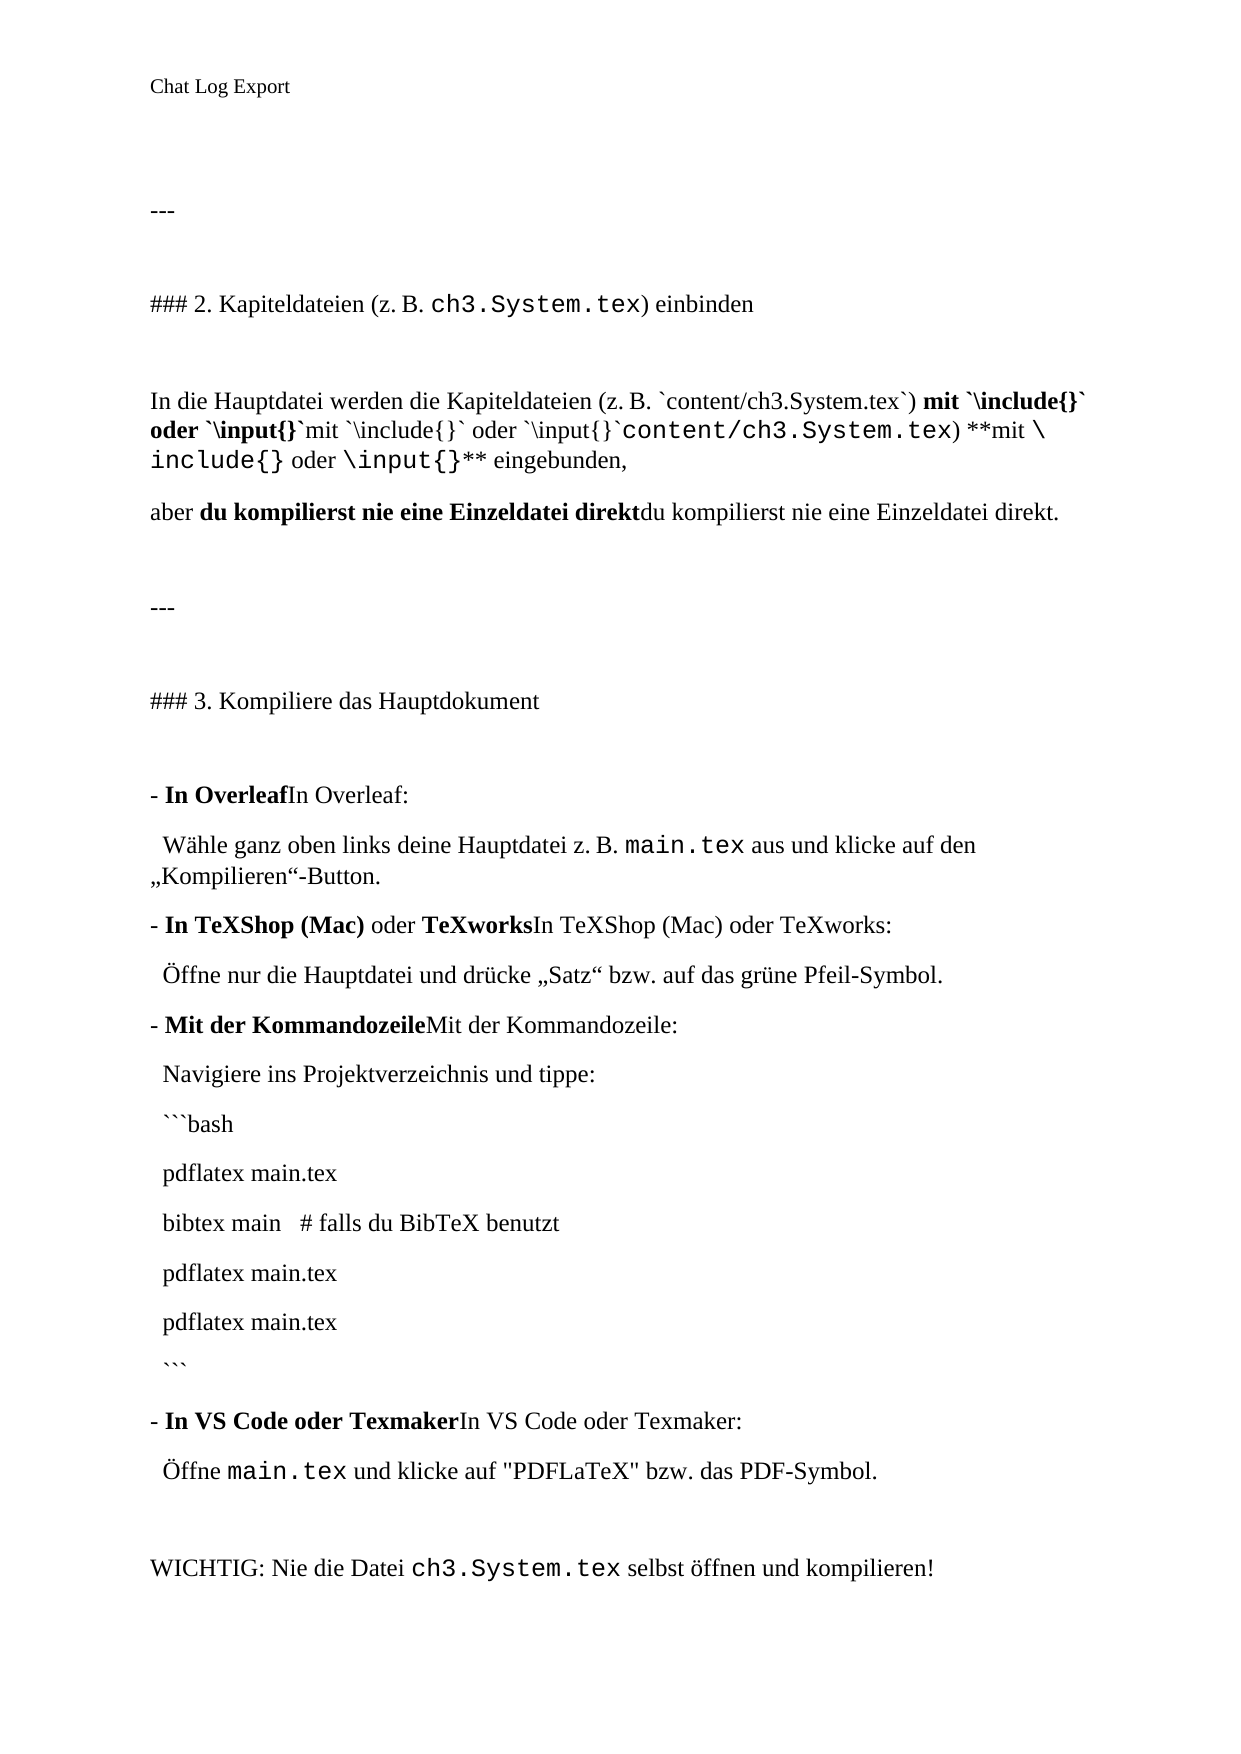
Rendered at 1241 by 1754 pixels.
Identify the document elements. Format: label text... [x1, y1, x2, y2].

text bibtex main # falls du BibTeX benutzt [150, 1208, 1090, 1237]
text ### 2. Kapiteldateien (z. B. ch3.System.tex) einbinden [150, 289, 1090, 320]
text Navigiere ins Projektverzeichnis und tippe: [150, 1059, 1090, 1088]
text pdflatex main.tex [150, 1307, 1090, 1336]
text - In VS Code oder TexmakerIn VS Code oder Texmaker: [150, 1406, 1090, 1435]
text aber du kompilierst nie eine Einzeldatei direktdu kompilierst nie eine Einzeldatei direkt. [150, 497, 1090, 526]
text pdflatex main.tex [150, 1258, 1090, 1286]
text Wähle ganz oben links deine Hauptdatei z. B. main.tex aus und klicke auf den „Kompilieren“-Button. [150, 830, 1090, 890]
text pdflatex main.tex [150, 1158, 1090, 1187]
text --- [150, 592, 1090, 620]
text WICHTIG: Nie die Datei ch3.System.tex selbst öffnen und kompilieren! [150, 1553, 1090, 1583]
text - In TeXShop (Mac) oder TeXworksIn TeXShop (Mac) oder TeXworks: [150, 911, 1090, 939]
text ``` [150, 1357, 1090, 1386]
text --- [150, 195, 1090, 224]
text ### 3. Kompiliere das Hauptdokument [150, 686, 1090, 715]
text In die Hauptdatei werden die Kapiteldateien (z. B. `content/ch3.System.tex`) mit `\include{}` oder `\input{}`mit `\include{}` oder `\input{}`content/ch3.System.tex) **mit \include{} oder \input{}** eingebunden, [150, 386, 1090, 476]
text ```bash [150, 1109, 1090, 1138]
text - Mit der KommandozeileMit der Kommandozeile: [150, 1010, 1090, 1038]
text Öffne main.tex und klicke auf "PDFLaTeX" bzw. das PDF-Symbol. [150, 1456, 1090, 1487]
text - In OverleafIn Overleaf: [150, 781, 1090, 809]
text Öffne nur die Hauptdatei und drücke „Satz“ bzw. auf das grüne Pfeil-Symbol. [150, 960, 1090, 989]
